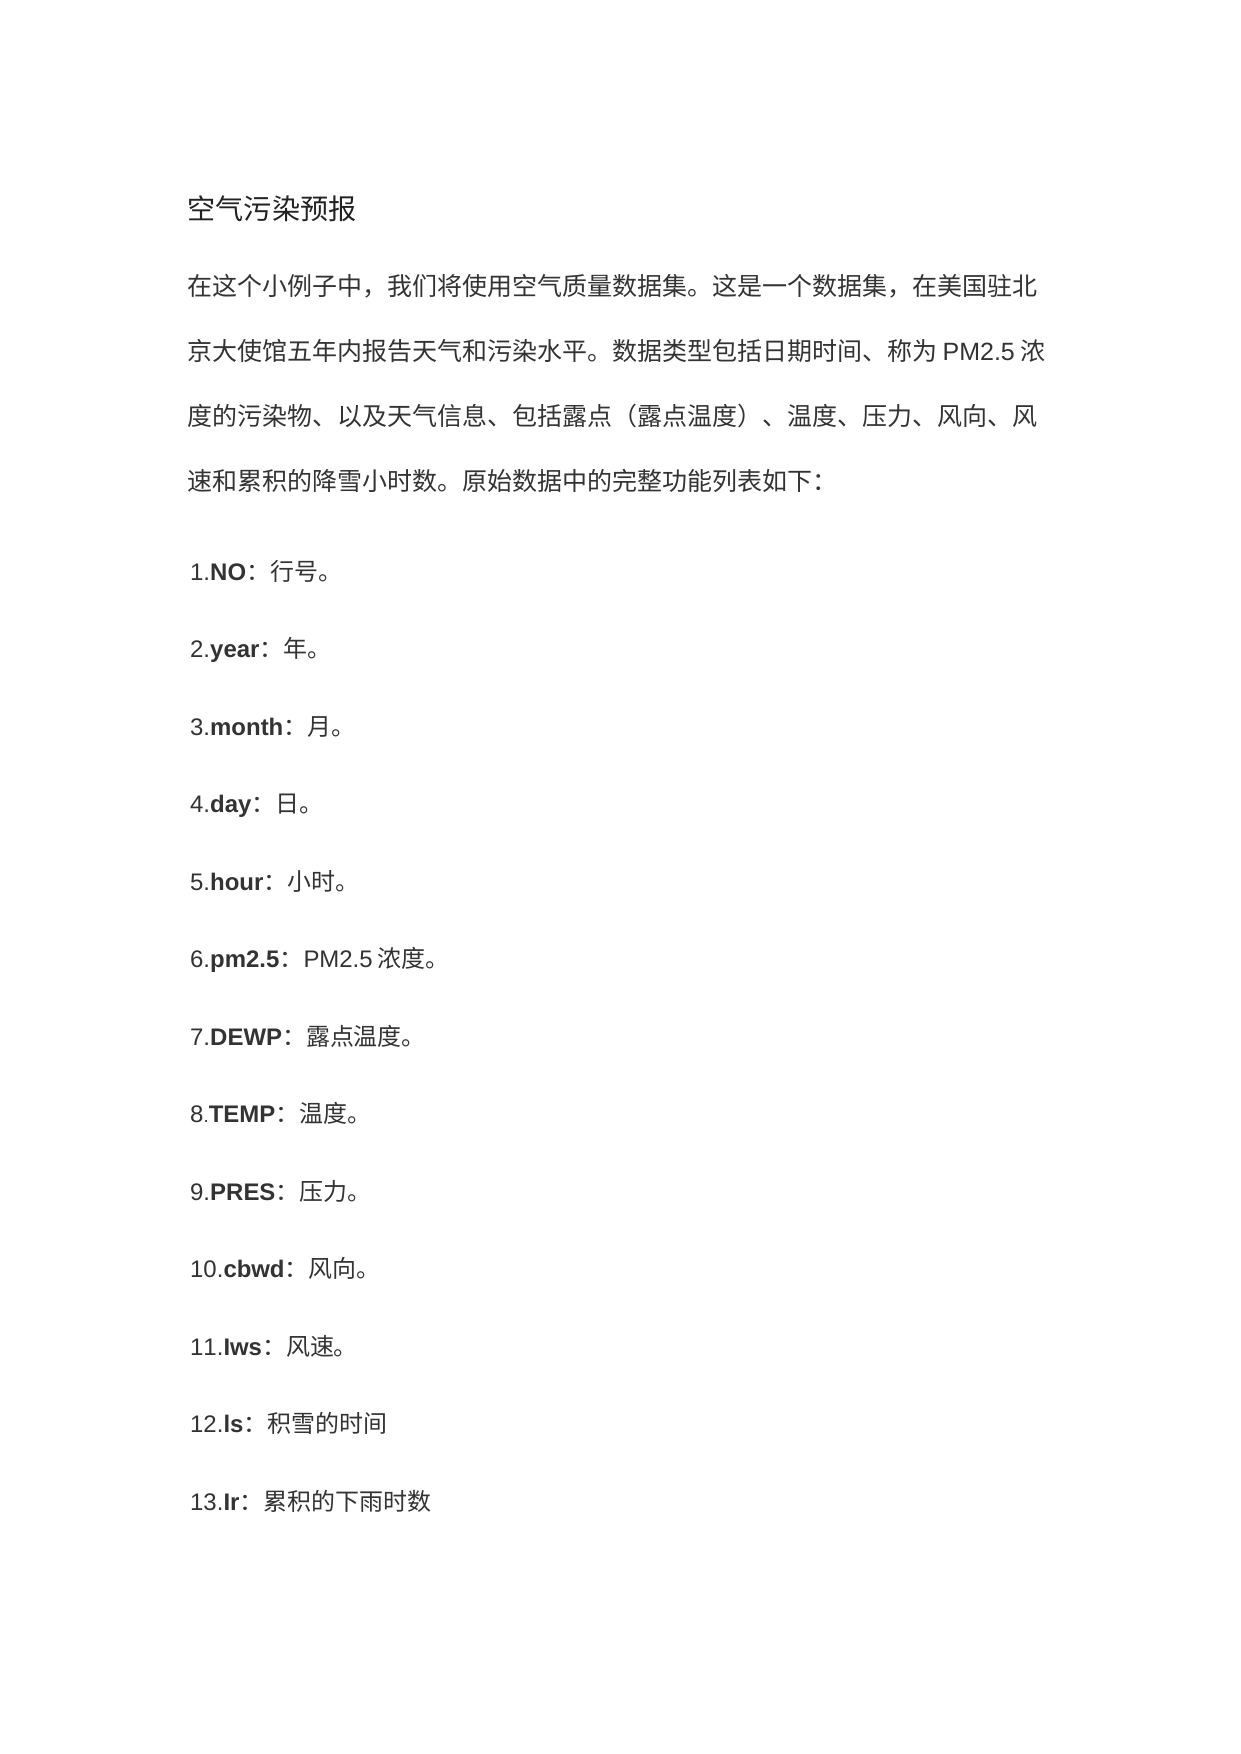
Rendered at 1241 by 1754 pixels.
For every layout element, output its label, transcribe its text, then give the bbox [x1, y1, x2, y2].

text 8.TEMP：温度。 [150, 1079, 1053, 1144]
text 在这个小例子中，我们将使用空气质量数据集。这是一个数据集，在美国驻北京大使馆五年内报告天气和污染水平。数据类型包括日期时间、称为PM2.5浓度的污染物、以及天气信息、包括露点（露点温度）、温度、压力、风向、风速和累积的降雪小时数。原始数据中的完整功能列表如下： [187, 252, 1053, 512]
text 12.ls：积雪的时间 [150, 1389, 1053, 1454]
text 10.cbwd：风向。 [150, 1234, 1053, 1299]
text 2.year：年。 [150, 614, 1053, 679]
text 1.NO：行号。 [150, 537, 1053, 602]
text 11.Iws：风速。 [150, 1312, 1053, 1377]
text 空气污染预报 [187, 174, 1053, 239]
text 5.hour：小时。 [150, 847, 1053, 912]
text 3.month：月。 [150, 692, 1053, 757]
text 13.Ir：累积的下雨时数 [150, 1467, 1053, 1532]
text 4.day：日。 [150, 769, 1053, 834]
text 6.pm2.5：PM2.5浓度。 [150, 924, 1053, 989]
text 7.DEWP：露点温度。 [150, 1002, 1053, 1067]
text 9.PRES：压力。 [150, 1157, 1053, 1222]
